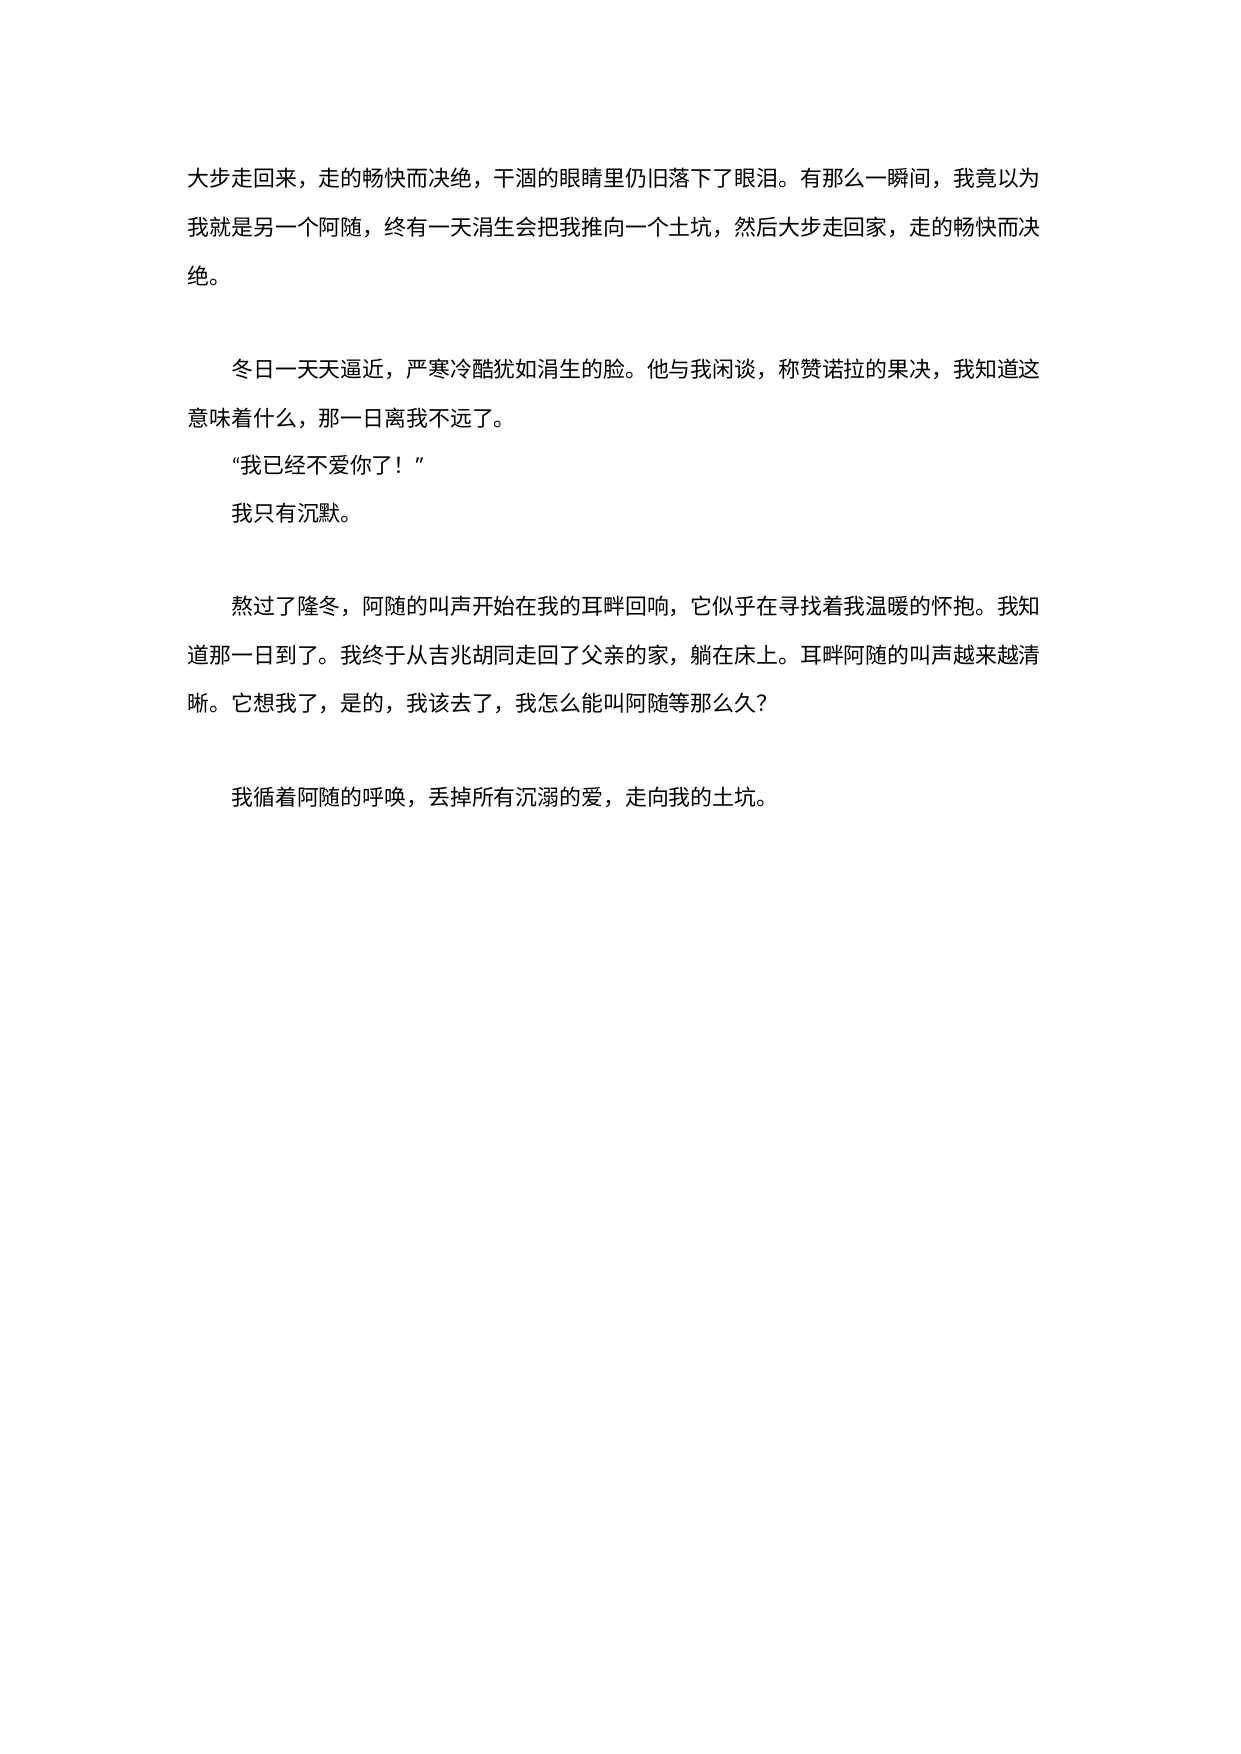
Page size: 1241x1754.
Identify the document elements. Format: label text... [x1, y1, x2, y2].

text “我已经不爱你了！” [187, 449, 1053, 481]
text 我只有沉默。 [187, 496, 1053, 529]
text 我循着阿随的呼唤，丢掉所有沉溺的爱，走向我的土坑。 [187, 780, 1053, 813]
text 冬日一天天逼近，严寒冷酷犹如涓生的脸。他与我闲谈，称赞诺拉的果决，我知道这意味着什么，那一日离我不远了。 [187, 353, 1053, 434]
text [187, 162, 1053, 292]
text 熬过了隆冬，阿随的叫声开始在我的耳畔回响，它似乎在寻找着我温暖的怀抱。我知道那一日到了。我终于从吉兆胡同走回了父亲的家，躺在床上。耳畔阿随的叫声越来越清晰。它想我了，是的，我该去了，我怎么能叫阿随等那么久？ [187, 589, 1053, 719]
